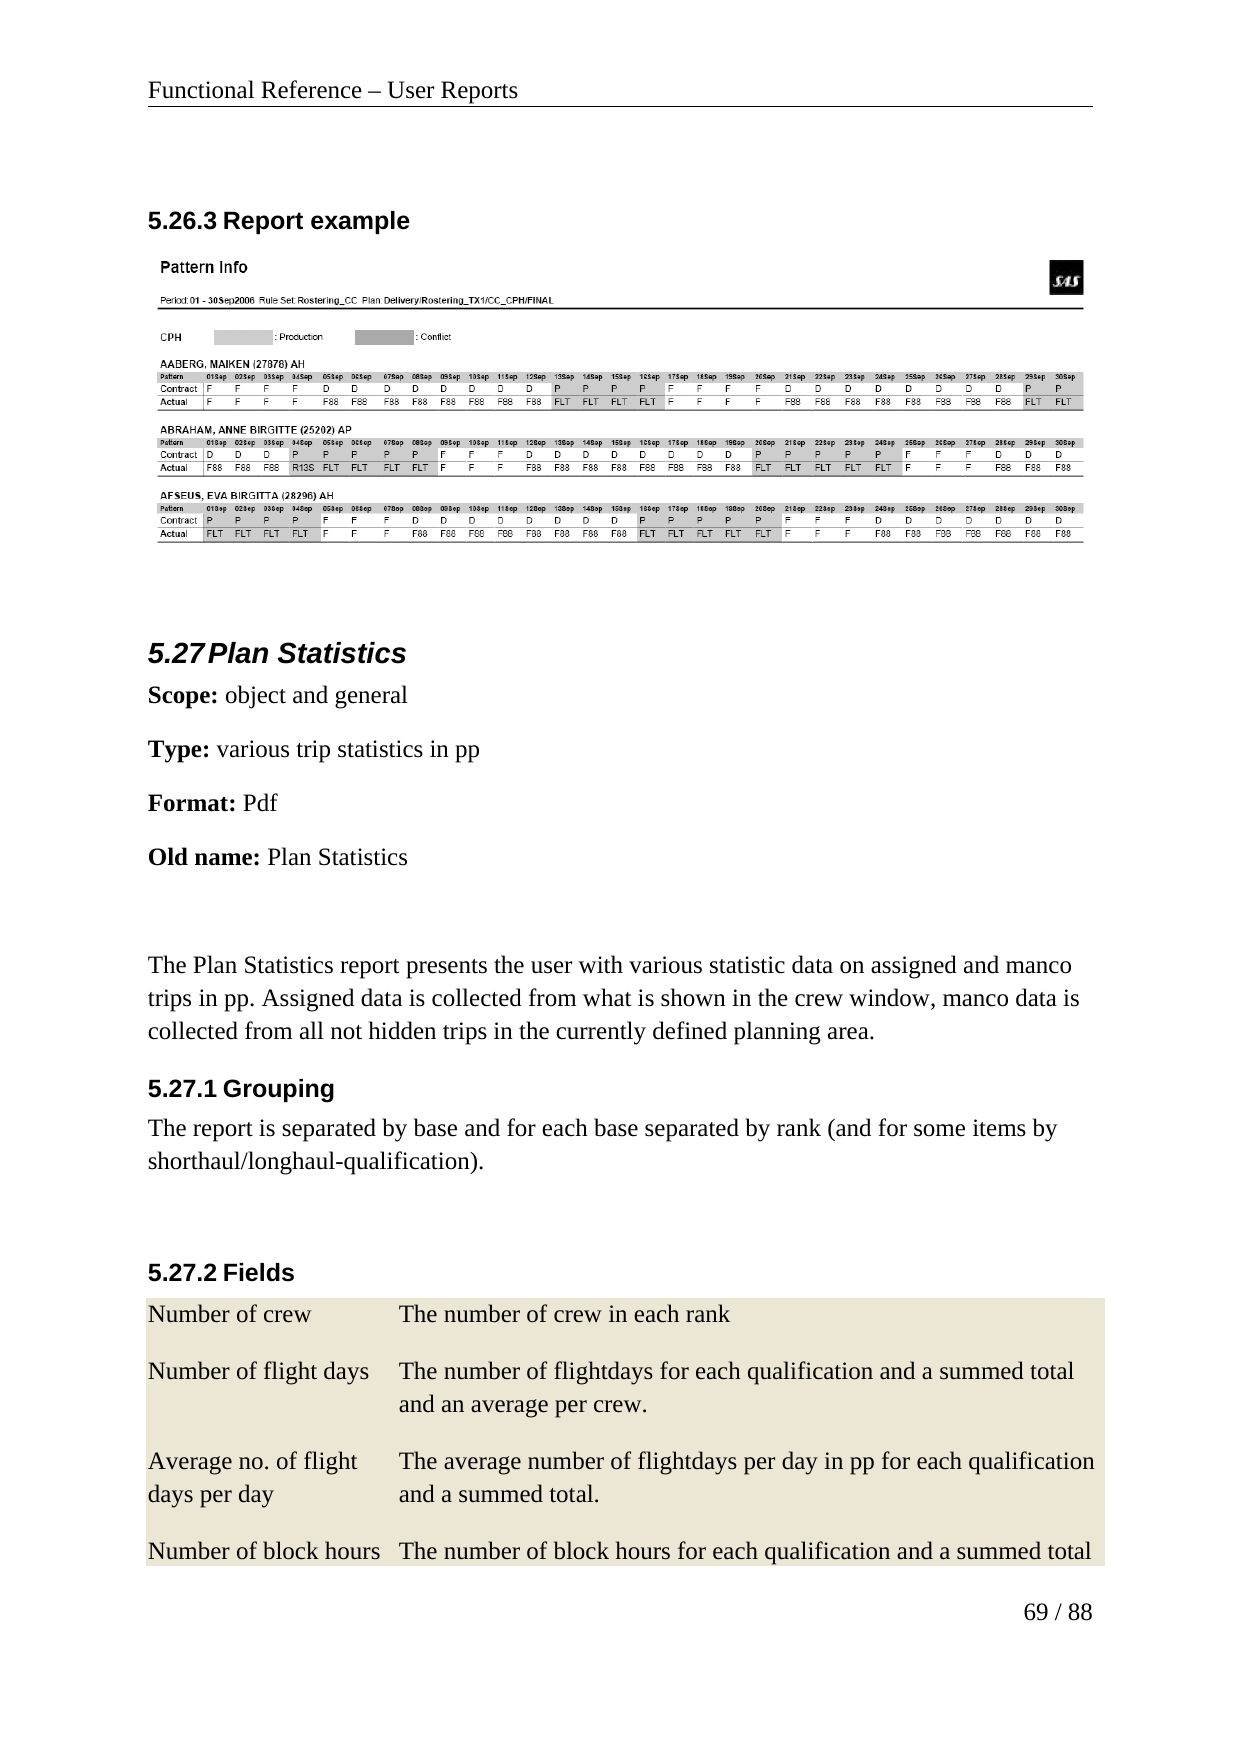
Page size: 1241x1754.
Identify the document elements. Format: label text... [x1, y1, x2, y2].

text Format: Pdf [148, 788, 1093, 817]
text The report is separated by base and for each base separated by rank (and for some items by shorthaul/longhaul-qualification). [148, 1113, 1093, 1175]
table_header Number of crew [146, 1298, 397, 1354]
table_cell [146, 1534, 397, 1566]
subtitle Fields [148, 1258, 1093, 1287]
subtitle Grouping [148, 1074, 1093, 1103]
table_cell The average number of flightdays per day in pp for each qualification and a summed total. [397, 1444, 1105, 1534]
text Old name: Plan Statistics [148, 842, 1093, 871]
table_header The number of crew in each rank [397, 1298, 1105, 1354]
table_cell Average no. of flight days per day [146, 1444, 397, 1534]
table_cell Number of flight days [146, 1354, 397, 1444]
subtitle Plan Statistics [148, 636, 1093, 669]
subtitle Report example [148, 206, 1093, 234]
text Type: various trip statistics in pp [148, 734, 1093, 763]
text The Plan Statistics report presents the user with various statistic data on assigned and manco trips in pp. Assigned data is collected from what is shown in the crew window, manco data is collected from all not hidden trips in the currently defined planning area. [148, 950, 1093, 1045]
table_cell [397, 1534, 1105, 1566]
text Scope: object and general [148, 681, 1093, 709]
table_cell The number of flightdays for each qualification and a summed total and an average per crew. [397, 1354, 1105, 1444]
